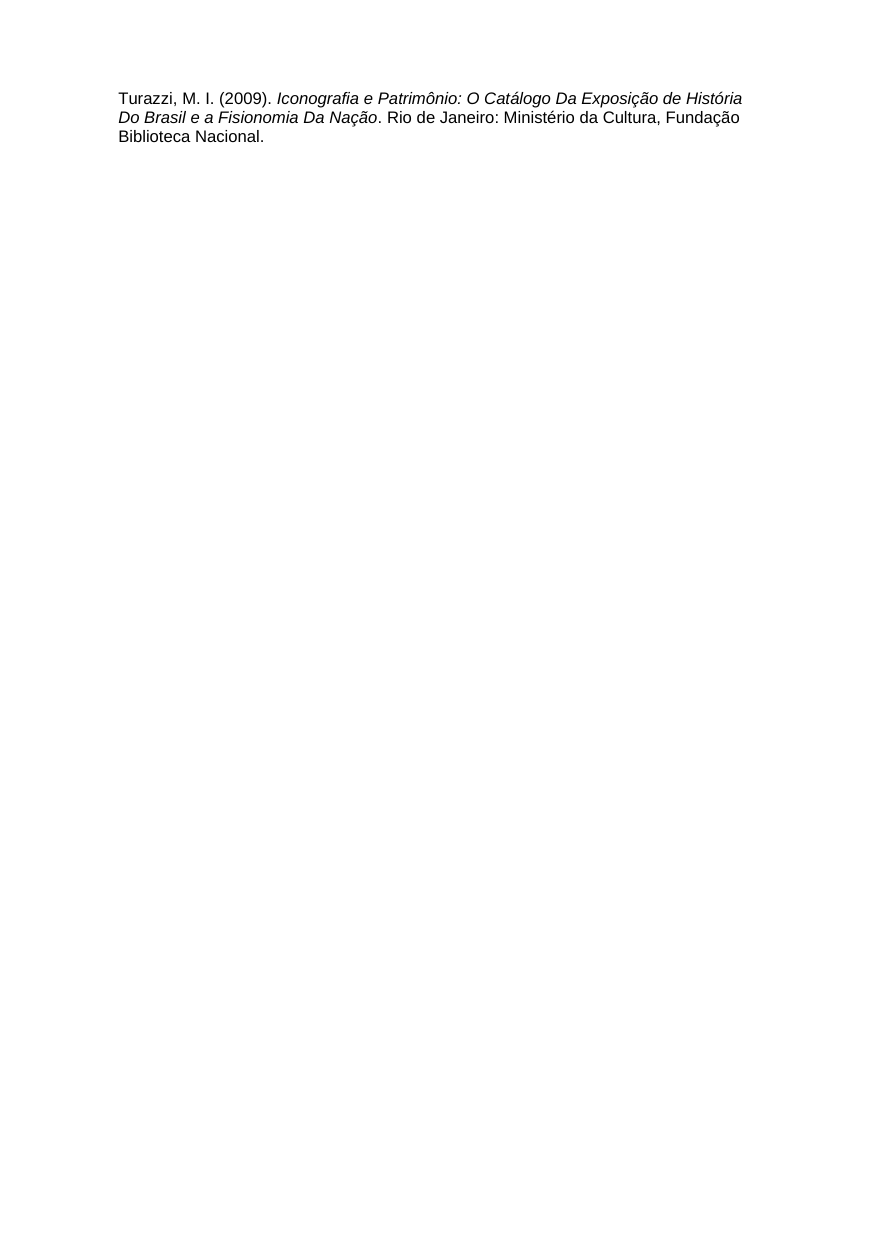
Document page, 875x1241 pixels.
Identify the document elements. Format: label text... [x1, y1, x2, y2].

text Turazzi, M. I. (2009). Iconografia e Patrimônio: O Catálogo Da Exposição de História Do Brasil e a Fisionomia Da Nação. Rio de Janeiro: Ministério da Cultura, Fundação Biblioteca Nacional. [118, 89, 756, 146]
